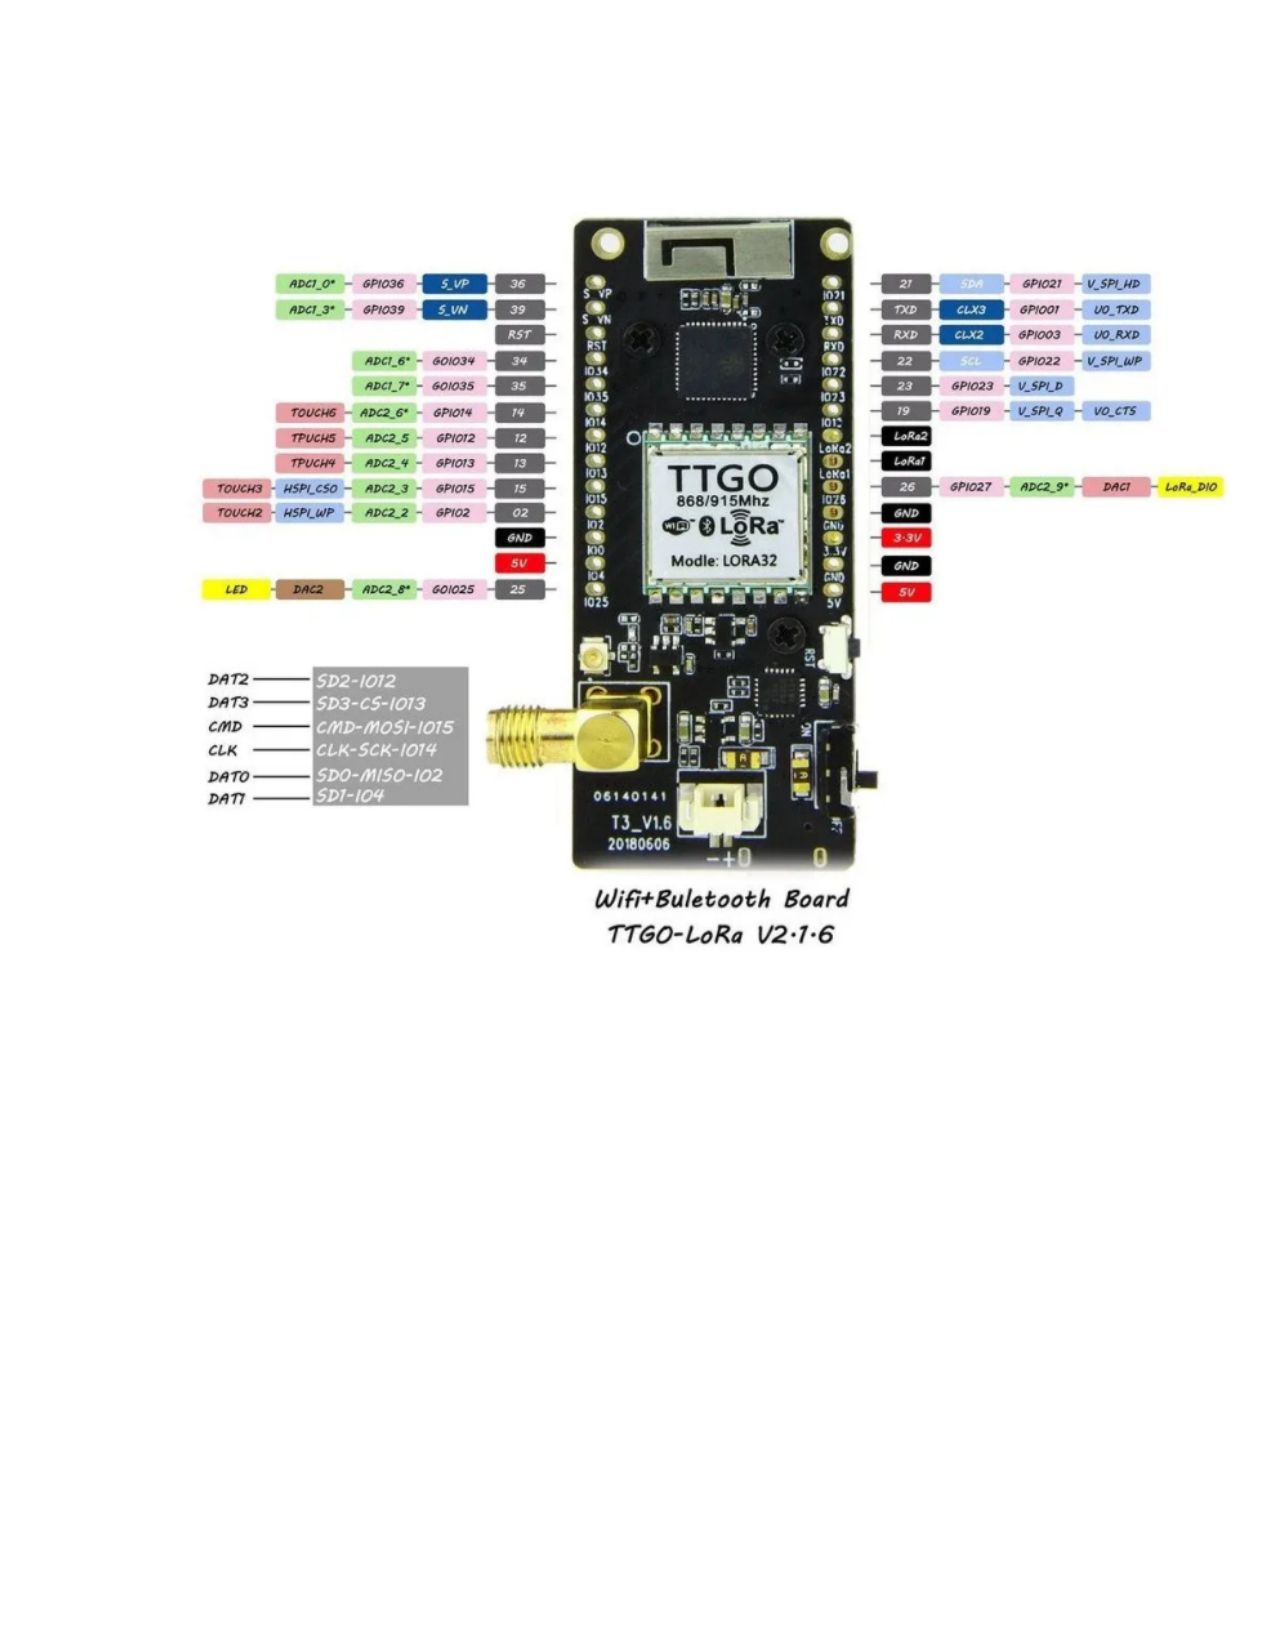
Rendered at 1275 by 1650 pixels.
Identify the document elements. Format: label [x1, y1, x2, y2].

picture [177, 200, 1235, 971]
